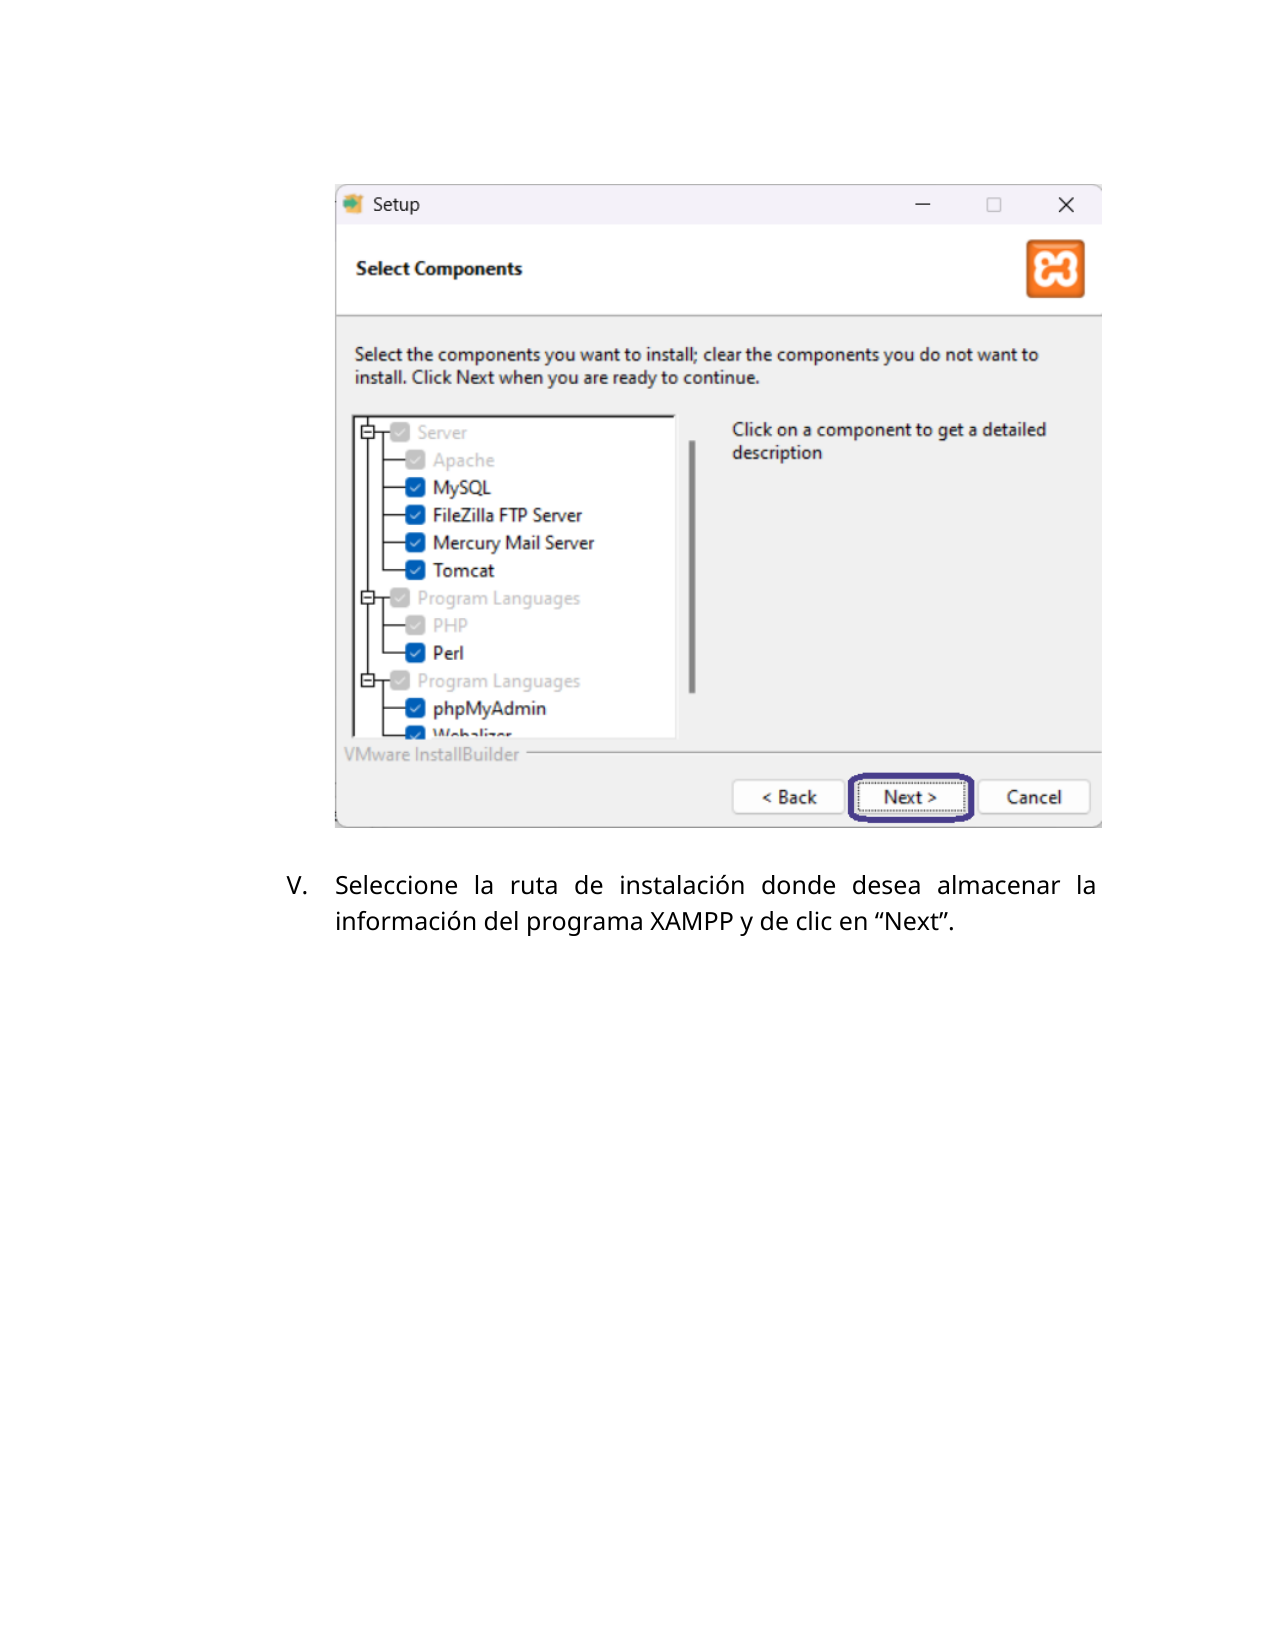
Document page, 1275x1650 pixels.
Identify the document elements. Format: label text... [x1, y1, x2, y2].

picture [334, 184, 1102, 828]
list Seleccione la ruta de instalación donde desea almacenar la información del programa XAMPP y de clic en “Next”. [297, 867, 1098, 938]
